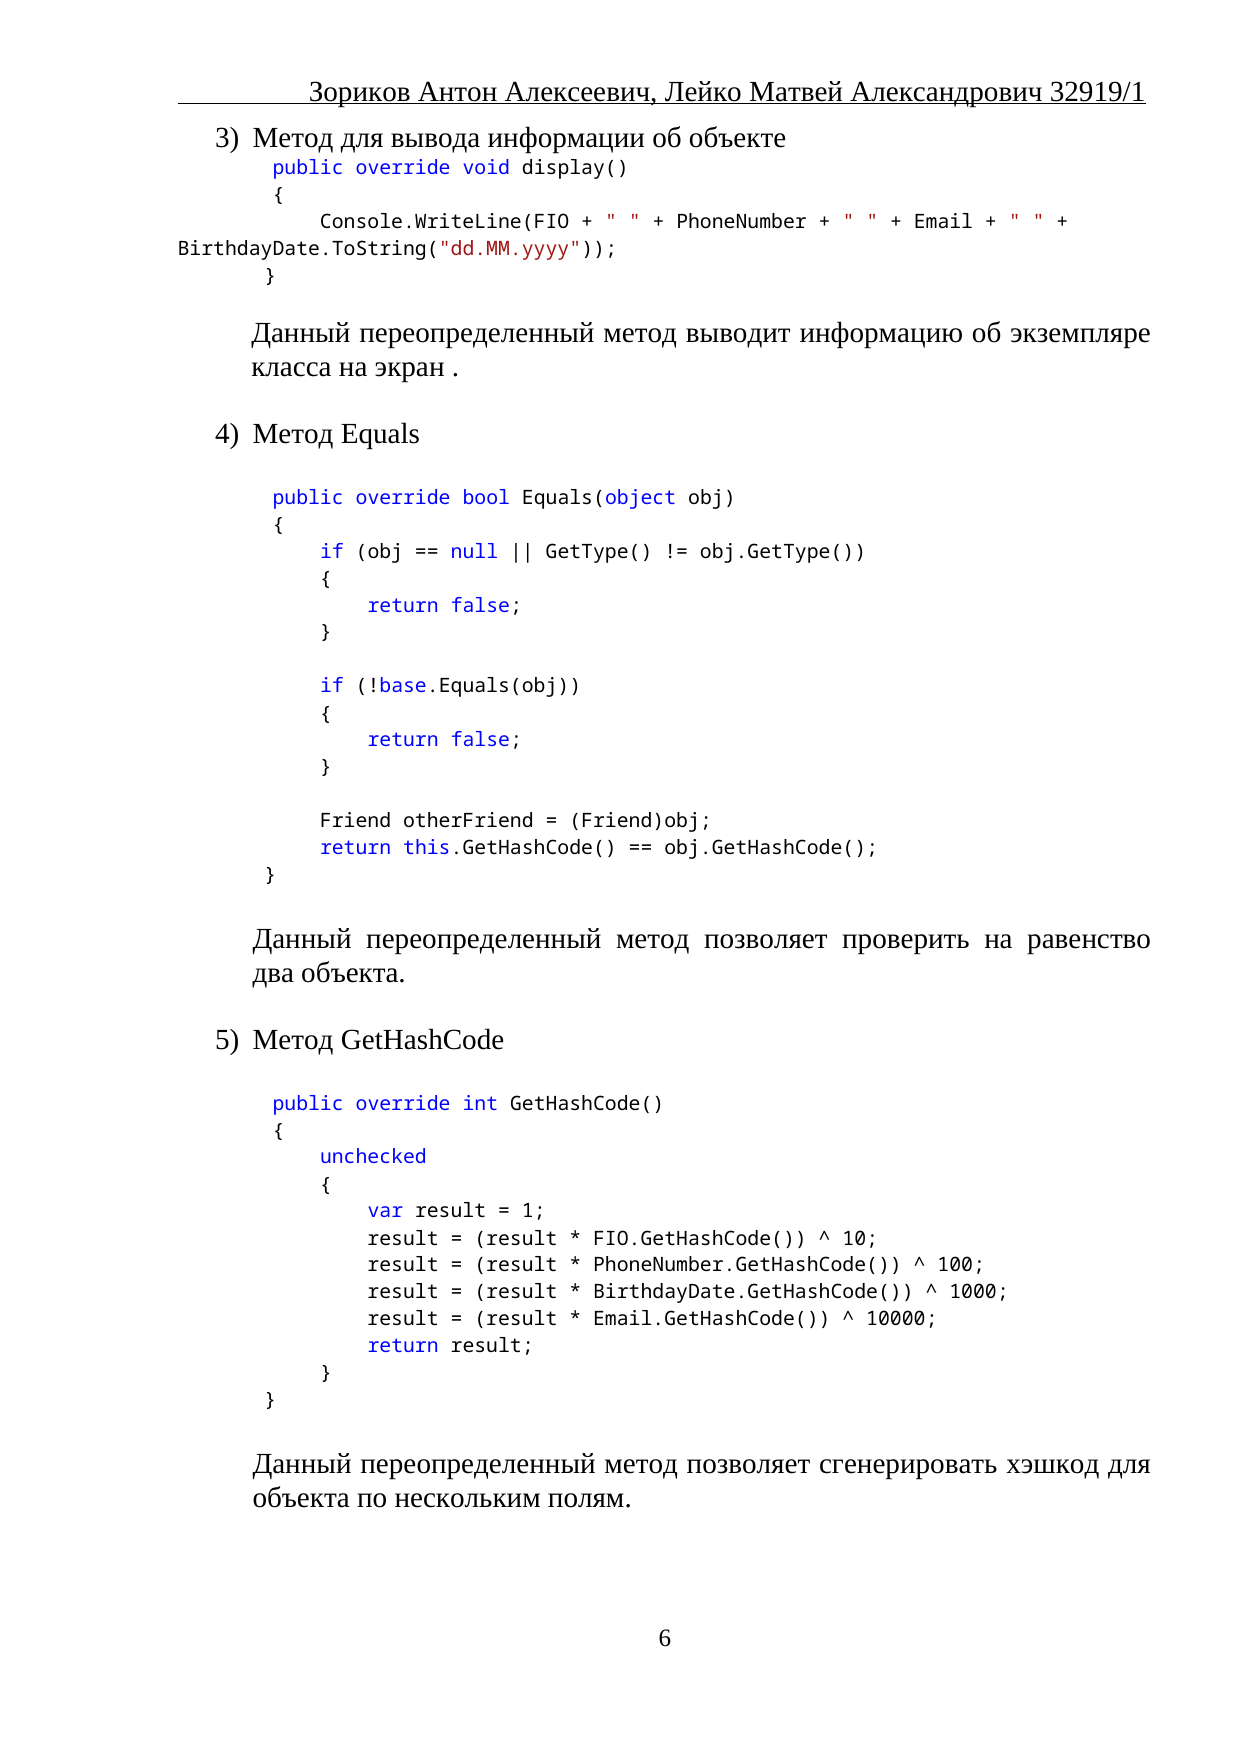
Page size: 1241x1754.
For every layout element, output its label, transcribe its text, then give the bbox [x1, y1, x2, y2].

text } [177, 618, 1152, 645]
text var result = 1; [177, 1197, 1152, 1224]
list } [252, 861, 1152, 888]
text if (obj == null || GetType() != obj.GetType()) [177, 537, 1152, 564]
text public override int GetHashCode() [177, 1089, 1152, 1116]
text return false; [177, 726, 1152, 753]
text { [177, 1116, 1152, 1143]
text return false; [177, 591, 1152, 618]
text public override bool Equals(object obj) [177, 483, 1152, 510]
list Данный переопределенный метод выводит информацию об экземпляре класса на экран . [251, 315, 1152, 382]
text return this.GetHashCode() == obj.GetHashCode(); [177, 834, 1152, 861]
list Метод Equals [215, 416, 1152, 449]
list Метод для вывода информации об объекте [215, 120, 1152, 153]
text return result; [177, 1332, 1152, 1359]
text result = (result * PhoneNumber.GetHashCode()) ^ 100; [177, 1251, 1152, 1278]
text } [177, 1359, 1152, 1386]
text result = (result * FIO.GetHashCode()) ^ 10; [177, 1224, 1152, 1251]
text { [177, 1170, 1152, 1197]
list Данный переопределенный метод позволяет сгенерировать хэшкод для объекта по нескольким полям. [252, 1446, 1152, 1513]
text result = (result * BirthdayDate.GetHashCode()) ^ 1000; [177, 1278, 1152, 1305]
text result = (result * Email.GetHashCode()) ^ 10000; [177, 1305, 1152, 1332]
text { [177, 564, 1152, 591]
list } [252, 261, 1152, 288]
text unchecked [177, 1143, 1152, 1170]
text } [177, 753, 1152, 780]
text { [177, 180, 1152, 207]
text { [177, 699, 1152, 726]
text if (!base.Equals(obj)) [177, 672, 1152, 699]
text public override void display() [177, 153, 1152, 180]
list Данный переопределенный метод позволяет проверить на равенство два объекта. [252, 921, 1152, 988]
list } [252, 1386, 1152, 1413]
text Friend otherFriend = (Friend)obj; [177, 807, 1152, 834]
list Метод GetHashCode [215, 1022, 1152, 1055]
text Console.WriteLine(FIO + " " + PhoneNumber + " " + Email + " " + BirthdayDate.ToString("dd.MM.yyyy")); [177, 207, 1152, 261]
text { [177, 510, 1152, 537]
